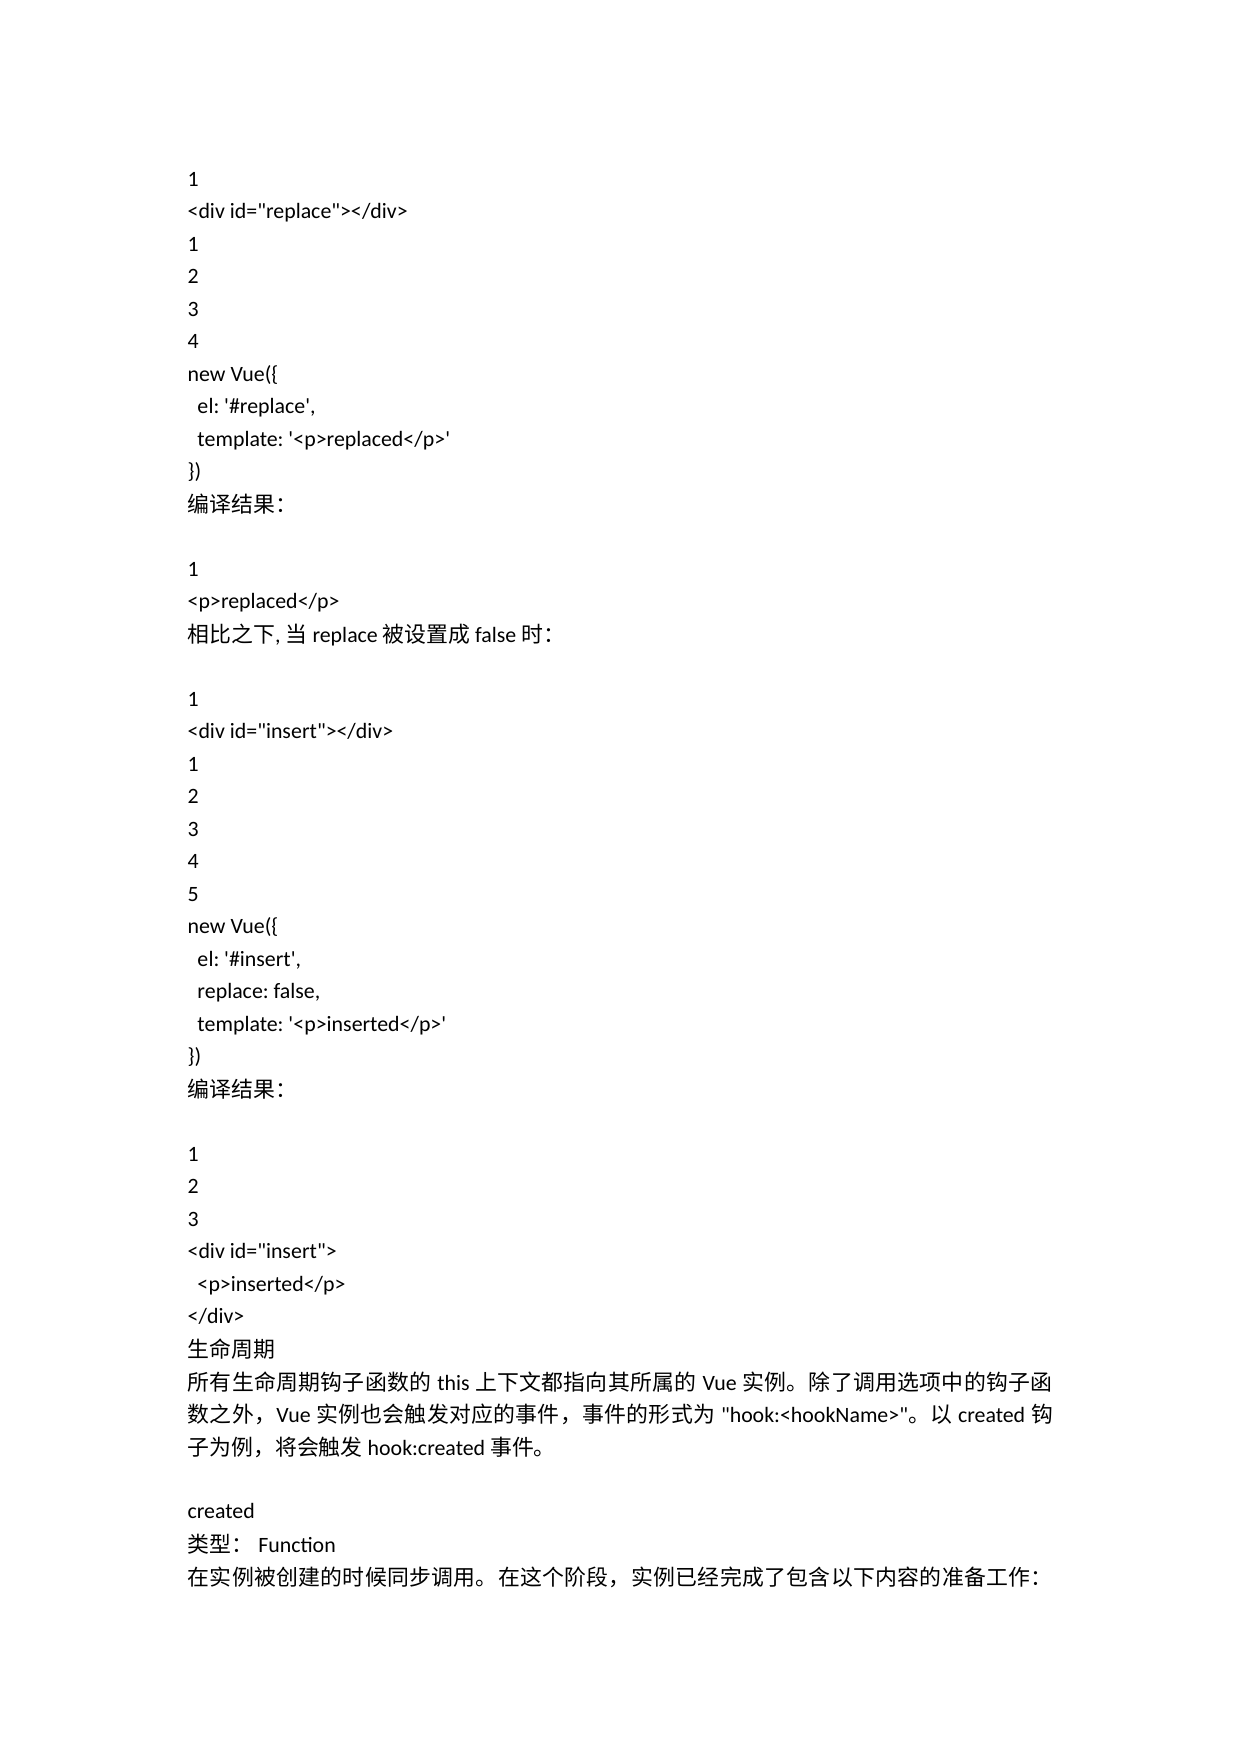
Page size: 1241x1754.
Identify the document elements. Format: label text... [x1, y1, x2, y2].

text 4 [187, 324, 1053, 357]
text new Vue({ [187, 357, 1053, 389]
text 1 [187, 682, 1053, 714]
text 4 [187, 844, 1053, 877]
text created [187, 1494, 1053, 1527]
text 1 [187, 162, 1053, 194]
text }) [187, 1039, 1053, 1072]
text }) [187, 454, 1053, 487]
text <div id="insert"></div> [187, 714, 1053, 747]
text new Vue({ [187, 909, 1053, 942]
text 编译结果： [187, 1072, 1053, 1104]
text 1 [187, 552, 1053, 584]
text 所有生命周期钩子函数的 this 上下文都指向其所属的 Vue 实例。除了调用选项中的钩子函数之外，Vue 实例也会触发对应的事件，事件的形式为 "hook:<hookName>"。以 created 钩子为例，将会触发 hook:created 事件。 [187, 1364, 1053, 1462]
text <div id="insert"> [187, 1234, 1053, 1267]
text el: '#replace', [187, 389, 1053, 422]
text 3 [187, 812, 1053, 844]
text <div id="replace"></div> [187, 194, 1053, 227]
text el: '#insert', [187, 942, 1053, 974]
text replace: false, [187, 974, 1053, 1007]
text 2 [187, 779, 1053, 812]
text 相比之下, 当 replace 被设置成 false 时： [187, 617, 1053, 649]
text 1 [187, 227, 1053, 259]
text 编译结果： [187, 487, 1053, 519]
text template: '<p>inserted</p>' [187, 1007, 1053, 1039]
text 3 [187, 1202, 1053, 1234]
text 生命周期 [187, 1332, 1053, 1364]
text 5 [187, 877, 1053, 909]
text </div> [187, 1299, 1053, 1332]
text 2 [187, 259, 1053, 292]
text <p>inserted</p> [187, 1267, 1053, 1299]
text 类型： Function [187, 1527, 1053, 1559]
text 2 [187, 1169, 1053, 1202]
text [187, 1559, 1053, 1592]
text <p>replaced</p> [187, 584, 1053, 617]
text 1 [187, 1137, 1053, 1169]
text 1 [187, 747, 1053, 779]
text 3 [187, 292, 1053, 324]
text template: '<p>replaced</p>' [187, 422, 1053, 454]
